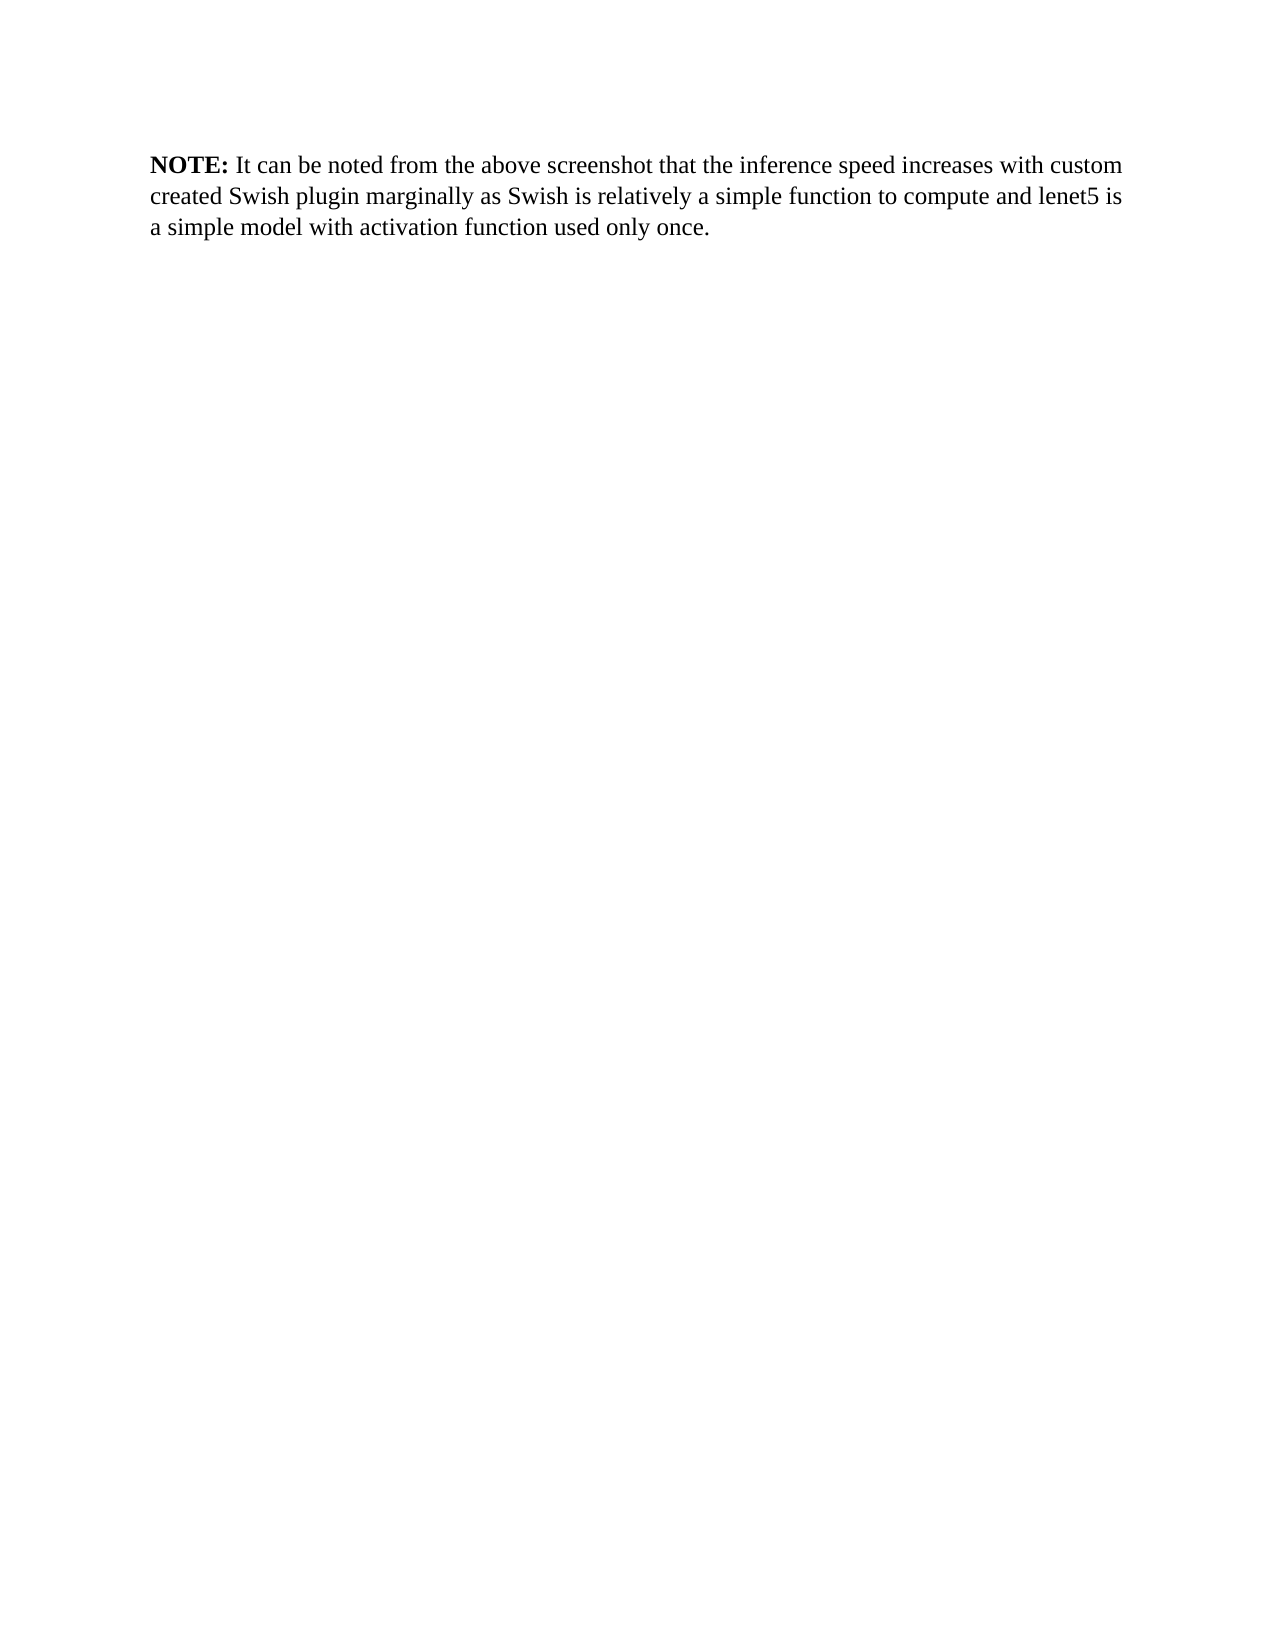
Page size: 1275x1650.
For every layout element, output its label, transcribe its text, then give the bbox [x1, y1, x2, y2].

text NOTE: It can be noted from the above screenshot that the inference speed increases with custom created Swish plugin marginally as Swish is relatively a simple function to compute and lenet5 is a simple model with activation function used only once. [150, 150, 1125, 241]
